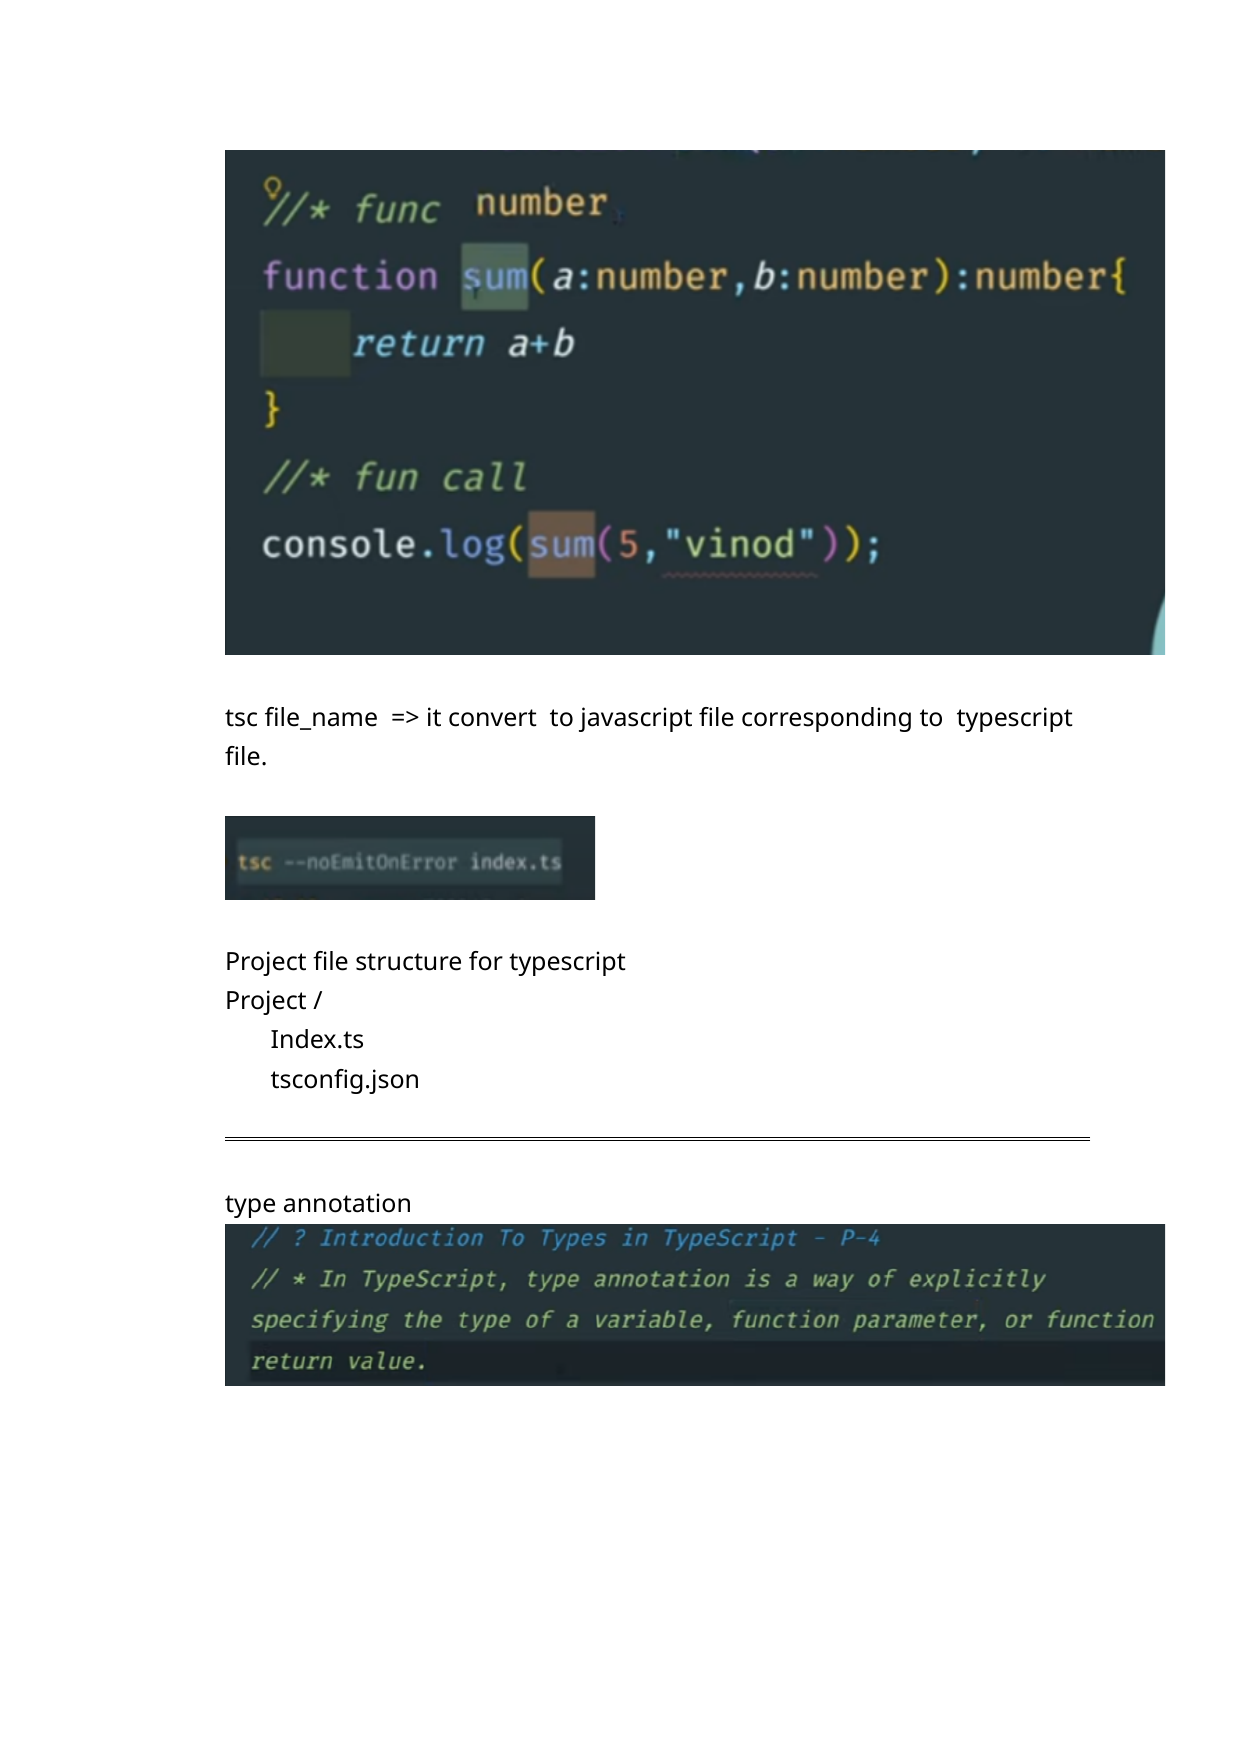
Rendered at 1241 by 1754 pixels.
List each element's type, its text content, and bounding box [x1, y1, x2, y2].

list Index.ts [225, 1022, 1090, 1056]
picture [225, 816, 596, 900]
list Project / [225, 983, 1090, 1017]
list tsc file_name => it convert to javascript file corresponding to typescript file. [225, 699, 1090, 772]
list Project file structure for typescript [225, 944, 1090, 978]
picture [225, 150, 1166, 655]
picture [225, 1224, 1166, 1386]
list tsconfig.json [225, 1061, 1090, 1095]
list type annotation [225, 1186, 1090, 1219]
